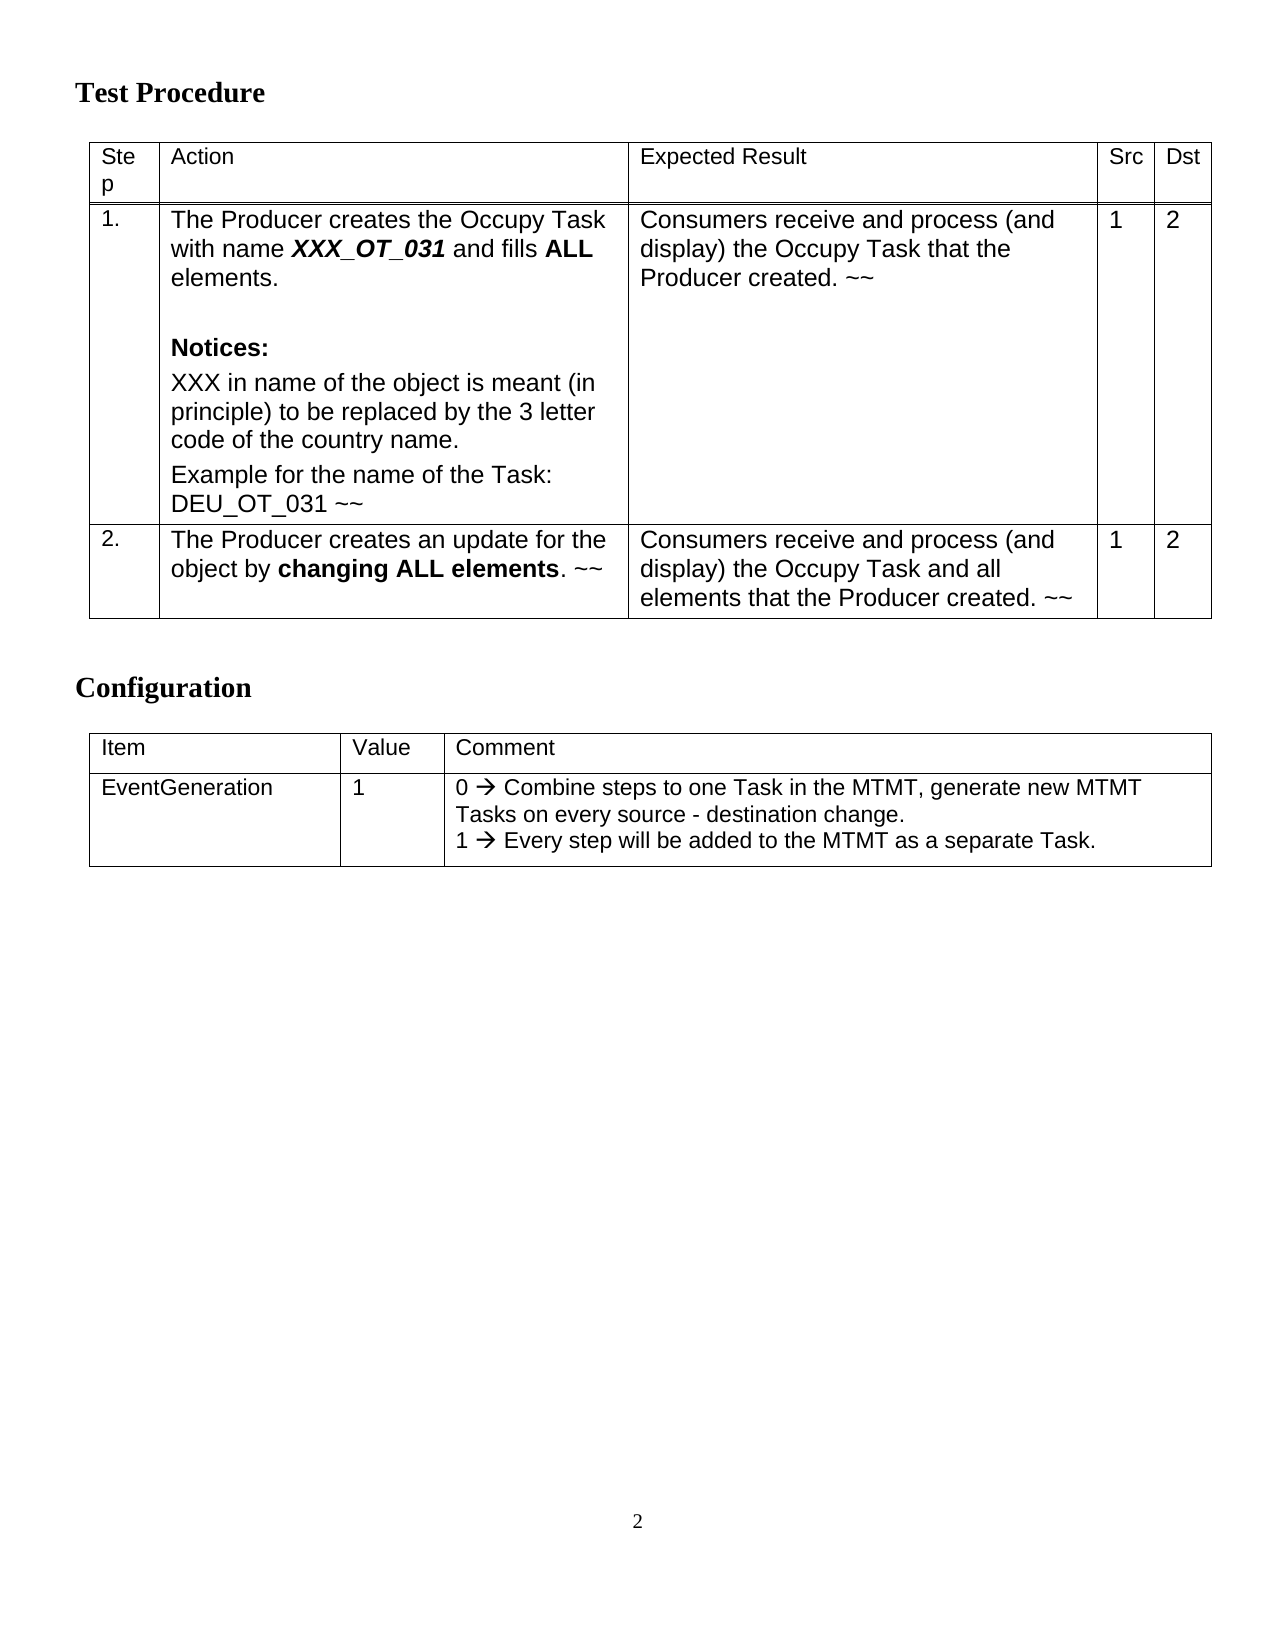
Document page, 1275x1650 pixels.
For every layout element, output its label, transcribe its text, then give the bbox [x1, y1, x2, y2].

table_cell 0 Combine steps to one Task in the MTMT, generate new MTMT Tasks on every source - destination change. 1 Every step will be added to the MTMT as a separate Task. [445, 774, 1211, 866]
table_cell Consumers receive and process (and display) the Occupy Task and all elements that the Producer created. ~~ [629, 525, 1097, 617]
table_cell 1 [341, 774, 444, 866]
table_header Comment [445, 734, 1211, 773]
table_header Dst [1155, 143, 1211, 202]
table_cell 1 [1098, 525, 1154, 617]
text Configuration [75, 671, 1200, 704]
table_header Step [90, 143, 159, 202]
title Test Procedure [75, 75, 1200, 108]
table_cell EventGeneration [90, 774, 340, 866]
table_header Value [341, 734, 444, 773]
table_cell Consumers receive and process (and display) the Occupy Task that the Producer created. ~~ [629, 205, 1097, 524]
table_cell The Producer creates the Occupy Task with name XXX_OT_031 and fills ALL elements. Notices: XXX in name of the object is meant (in principle) to be replaced by the 3 letter code of the country name. Example for the name of the Task: DEU_OT_031 ~~ [160, 205, 628, 524]
table_header Expected Result [629, 143, 1097, 202]
table_header Item [90, 734, 340, 773]
table_cell 2 [1155, 205, 1211, 524]
table_cell 1 [1098, 205, 1154, 524]
table_cell 2 [1155, 525, 1211, 617]
table_header Src [1098, 143, 1154, 202]
table_header Action [160, 143, 628, 202]
table_cell [90, 205, 159, 524]
table_cell The Producer creates an update for the object by changing ALL elements. ~~ [160, 525, 628, 617]
table_cell [90, 525, 159, 617]
